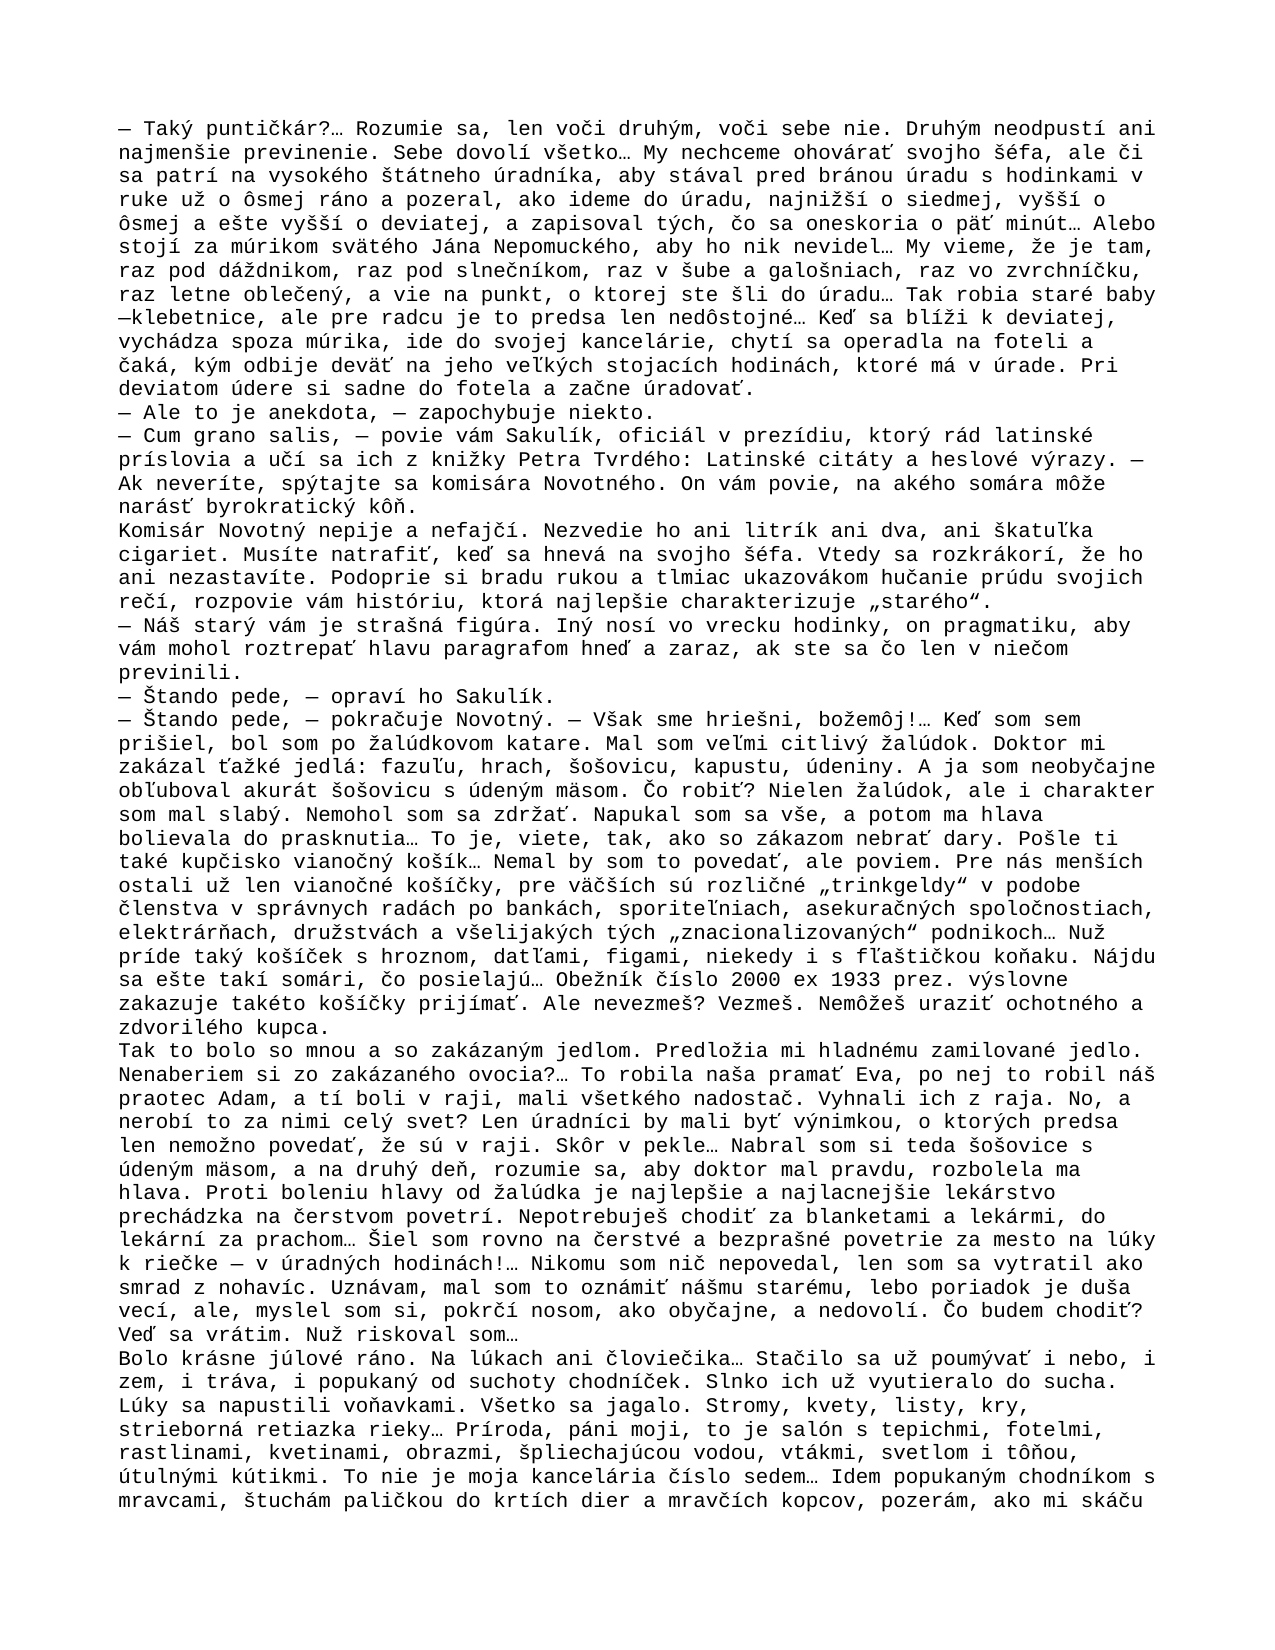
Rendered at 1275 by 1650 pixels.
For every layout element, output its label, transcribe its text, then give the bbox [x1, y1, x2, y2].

text — Ale to je anekdota, — zapochybuje niekto. [118, 402, 1157, 426]
text — Štando pede, — opraví ho Sakulík. [118, 686, 1157, 709]
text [118, 1348, 1157, 1513]
text — Taký puntičkár?… Rozumie sa, len voči druhým, voči sebe nie. Druhým neodpustí ani najmenšie previnenie. Sebe dovolí všetko… My nechceme ohovárať svojho šéfa, ale či sa patrí na vysokého štátneho úradníka, aby stával pred bránou úradu s hodinkami v ruke už o ôsmej ráno a pozeral, ako ideme do úradu, najnižší o siedmej, vyšší o ôsmej a ešte vyšší o deviatej, a zapisoval tých, čo sa oneskoria o päť minút… Alebo stojí za múrikom svätého Jána Nepomuckého, aby ho nik nevidel… My vieme, že je tam, raz pod dáždnikom, raz pod slnečníkom, raz v šube a galošniach, raz vo zvrchníčku, raz letne oblečený, a vie na punkt, o ktorej ste šli do úradu… Tak robia staré baby—klebetnice, ale pre radcu je to predsa len nedôstojné… Keď sa blíži k deviatej, vychádza spoza múrika, ide do svojej kancelárie, chytí sa operadla na foteli a čaká, kým odbije deväť na jeho veľkých stojacích hodinách, ktoré má v úrade. Pri deviatom údere si sadne do fotela a začne úradovať. [118, 118, 1157, 402]
text — Náš starý vám je strašná figúra. Iný nosí vo vrecku hodinky, on pragmatiku, aby vám mohol roztrepať hlavu paragrafom hneď a zaraz, ak ste sa čo len v niečom previnili. [118, 615, 1157, 686]
text Tak to bolo so mnou a so zakázaným jedlom. Predložia mi hladnému zamilované jedlo. Nenaberiem si zo zakázaného ovocia?… To robila naša pramať Eva, po nej to robil náš praotec Adam, a tí boli v raji, mali všetkého nadostač. Vyhnali ich z raja. No, a nerobí to za nimi celý svet? Len úradníci by mali byť výnimkou, o ktorých predsa len nemožno povedať, že sú v raji. Skôr v pekle… Nabral som si teda šošovice s údeným mäsom, a na druhý deň, rozumie sa, aby doktor mal pravdu, rozbolela ma hlava. Proti boleniu hlavy od žalúdka je najlepšie a najlacnejšie lekárstvo prechádzka na čerstvom povetrí. Nepotrebuješ chodiť za blanketami a lekármi, do lekární za prachom… Šiel som rovno na čerstvé a bezprašné povetrie za mesto na lúky k riečke — v úradných hodinách!… Nikomu som nič nepovedal, len som sa vytratil ako smrad z nohavíc. Uznávam, mal som to oznámiť nášmu starému, lebo poriadok je duša vecí, ale, myslel som si, pokrčí nosom, ako obyčajne, a nedovolí. Čo budem chodiť? Veď sa vrátim. Nuž riskoval som… [118, 1040, 1157, 1348]
text — Cum grano salis, — povie vám Sakulík, oficiál v prezídiu, ktorý rád latinské príslovia a učí sa ich z knižky Petra Tvrdého: Latinské citáty a heslové výrazy. — Ak neveríte, spýtajte sa komisára Novotného. On vám povie, na akého somára môže narásť byrokratický kôň. [118, 426, 1157, 520]
text — Štando pede, — pokračuje Novotný. — Však sme hriešni, božemôj!… Keď som sem prišiel, bol som po žalúdkovom katare. Mal som veľmi citlivý žalúdok. Doktor mi zakázal ťažké jedlá: fazuľu, hrach, šošovicu, kapustu, údeniny. A ja som neobyčajne obľuboval akurát šošovicu s údeným mäsom. Čo robiť? Nielen žalúdok, ale i charakter som mal slabý. Nemohol som sa zdržať. Napukal som sa vše, a potom ma hlava bolievala do prasknutia… To je, viete, tak, ako so zákazom nebrať dary. Pošle ti také kupčisko vianočný košík… Nemal by som to povedať, ale poviem. Pre nás menších ostali už len vianočné košíčky, pre väčších sú rozličné „trinkgeldy“ v podobe členstva v správnych radách po bankách, sporiteľniach, asekuračných spoločnostiach, elektrárňach, družstvách a všelijakých tých „znacionalizovaných“ podnikoch… Nuž príde taký košíček s hroznom, datľami, figami, niekedy i s fľaštičkou koňaku. Nájdu sa ešte takí somári, čo posielajú… Obežník číslo 2000 ex 1933 prez. výslovne zakazuje takéto košíčky prijímať. Ale nevezmeš? Vezmeš. Nemôžeš uraziť ochotného a zdvorilého kupca. [118, 709, 1157, 1040]
text Komisár Novotný nepije a nefajčí. Nezvedie ho ani litrík ani dva, ani škatuľka cigariet. Musíte natrafiť, keď sa hnevá na svojho šéfa. Vtedy sa rozkrákorí, že ho ani nezastavíte. Podoprie si bradu rukou a tlmiac ukazovákom hučanie prúdu svojich rečí, rozpovie vám históriu, ktorá najlepšie charakterizuje „starého“. [118, 520, 1157, 615]
